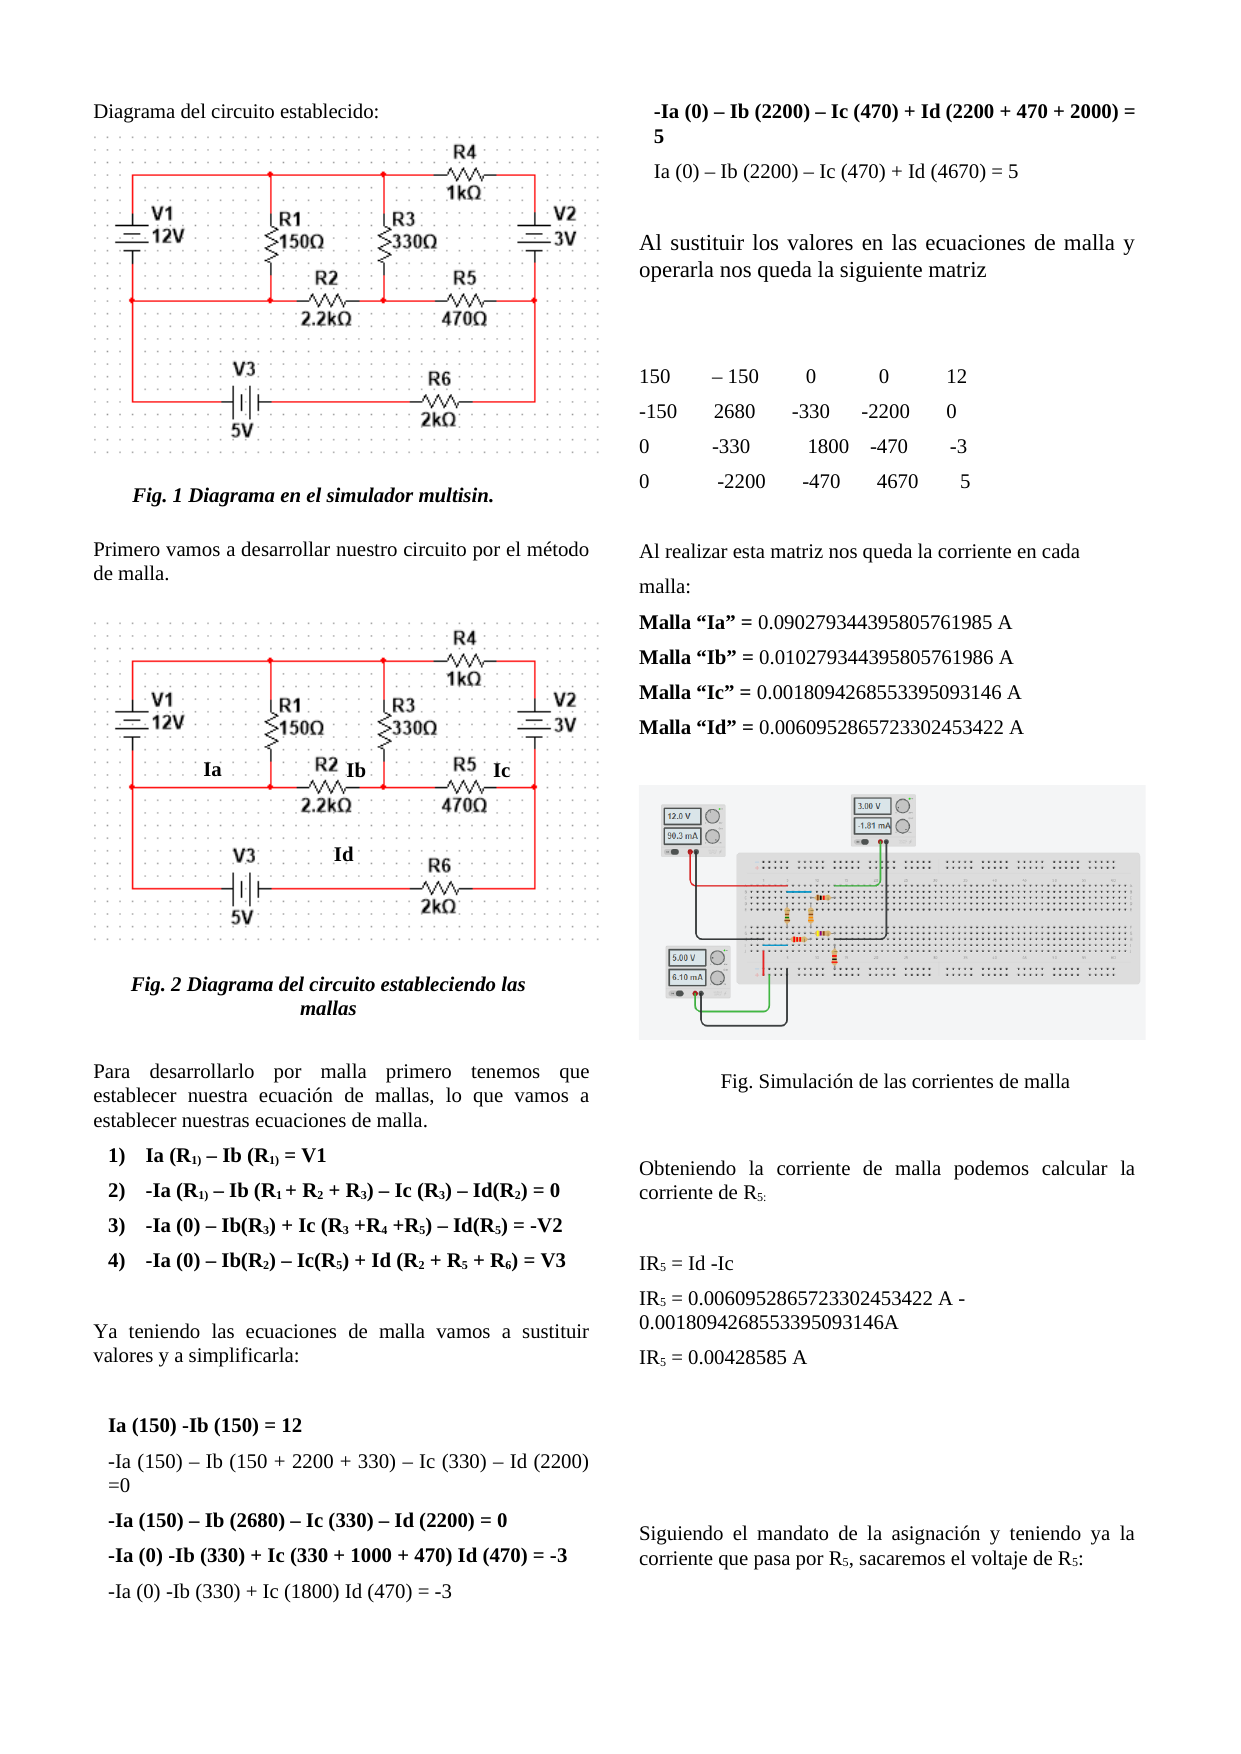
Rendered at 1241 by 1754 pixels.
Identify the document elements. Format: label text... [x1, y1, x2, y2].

text Ia (0) – Ib (2200) – Ic (470) + Id (4670) = 5 [654, 159, 1136, 183]
text 0 -330 1800 -470 -3 [639, 434, 1136, 458]
text Al realizar esta matriz nos queda la corriente en cada [639, 539, 1136, 563]
text malla: [639, 574, 1136, 598]
text -Ia (150) – Ib (2680) – Ic (330) – Id (2200) = 0 [108, 1508, 590, 1532]
text 0 -2200 -470 4670 5 [639, 469, 1136, 493]
text Malla “Id” = 0.0060952865723302453422 A [639, 715, 1136, 739]
text Al sustituir los valores en las ecuaciones de malla y operarla nos queda la siguiente matriz [639, 229, 1136, 282]
text -Ia (0) -Ib (330) + Ic (1800) Id (470) = -3 [108, 1578, 590, 1603]
text Ia (150) -Ib (150) = 12 [108, 1413, 590, 1437]
list -Ia (R1) – Ib (R1 + R2 + R3) – Ic (R3) – Id(R2) = 0 [108, 1178, 590, 1202]
text IR5 = 0.0060952865723302453422 A - 0.0018094268553395093146A [639, 1286, 1136, 1334]
text Diagrama del circuito establecido: [93, 99, 590, 123]
picture [93, 134, 600, 456]
text -Ia (0) -Ib (330) + Ic (330 + 1000 + 470) Id (470) = -3 [108, 1543, 590, 1567]
text Malla “Ib” = 0.010279344395805761986 A [639, 645, 1136, 669]
text -Ia (150) – Ib (150 + 2200 + 330) – Ic (330) – Id (2200) =0 [108, 1448, 590, 1497]
text Malla “Ia” = 0.090279344395805761985 A [639, 609, 1136, 634]
text IR5 = 0.00428585 A [639, 1345, 1136, 1369]
text Malla “Ic” = 0.0018094268553395093146 A [639, 680, 1136, 704]
picture [638, 785, 1146, 1040]
text IR5 = Id -Ic [639, 1250, 1136, 1274]
list -Ia (0) – Ib(R3) + Ic (R3 +R4 +R5) – Id(R5) = -V2 [108, 1213, 590, 1237]
text Siguiendo el mandato de la asignación y teniendo ya la corriente que pasa por R5, sacaremos el voltaje de R5: [639, 1521, 1136, 1569]
text -Ia (0) – Ib (2200) – Ic (470) + Id (2200 + 470 + 2000) = 5 [654, 99, 1136, 148]
list Ia (R1) – Ib (R1) = V1 [108, 1143, 590, 1167]
text Primero vamos a desarrollar nuestro circuito por el método de malla. [93, 537, 590, 585]
text -150 2680 -330 -2200 0 [639, 399, 1136, 423]
text Obteniendo la corriente de malla podemos calcular la corriente de R5: [639, 1156, 1136, 1204]
list -Ia (0) – Ib(R2) – Ic(R5) + Id (R2 + R5 + R6) = V3 [108, 1248, 590, 1272]
text 150 – 150 0 0 12 [639, 364, 1136, 388]
picture [93, 621, 600, 943]
text Para desarrollarlo por malla primero tenemos que establecer nuestra ecuación de mallas, lo que vamos a establecer nuestras ecuaciones de malla. [93, 1058, 590, 1132]
text Ya teniendo las ecuaciones de malla vamos a sustituir valores y a simplificarla: [93, 1318, 590, 1367]
